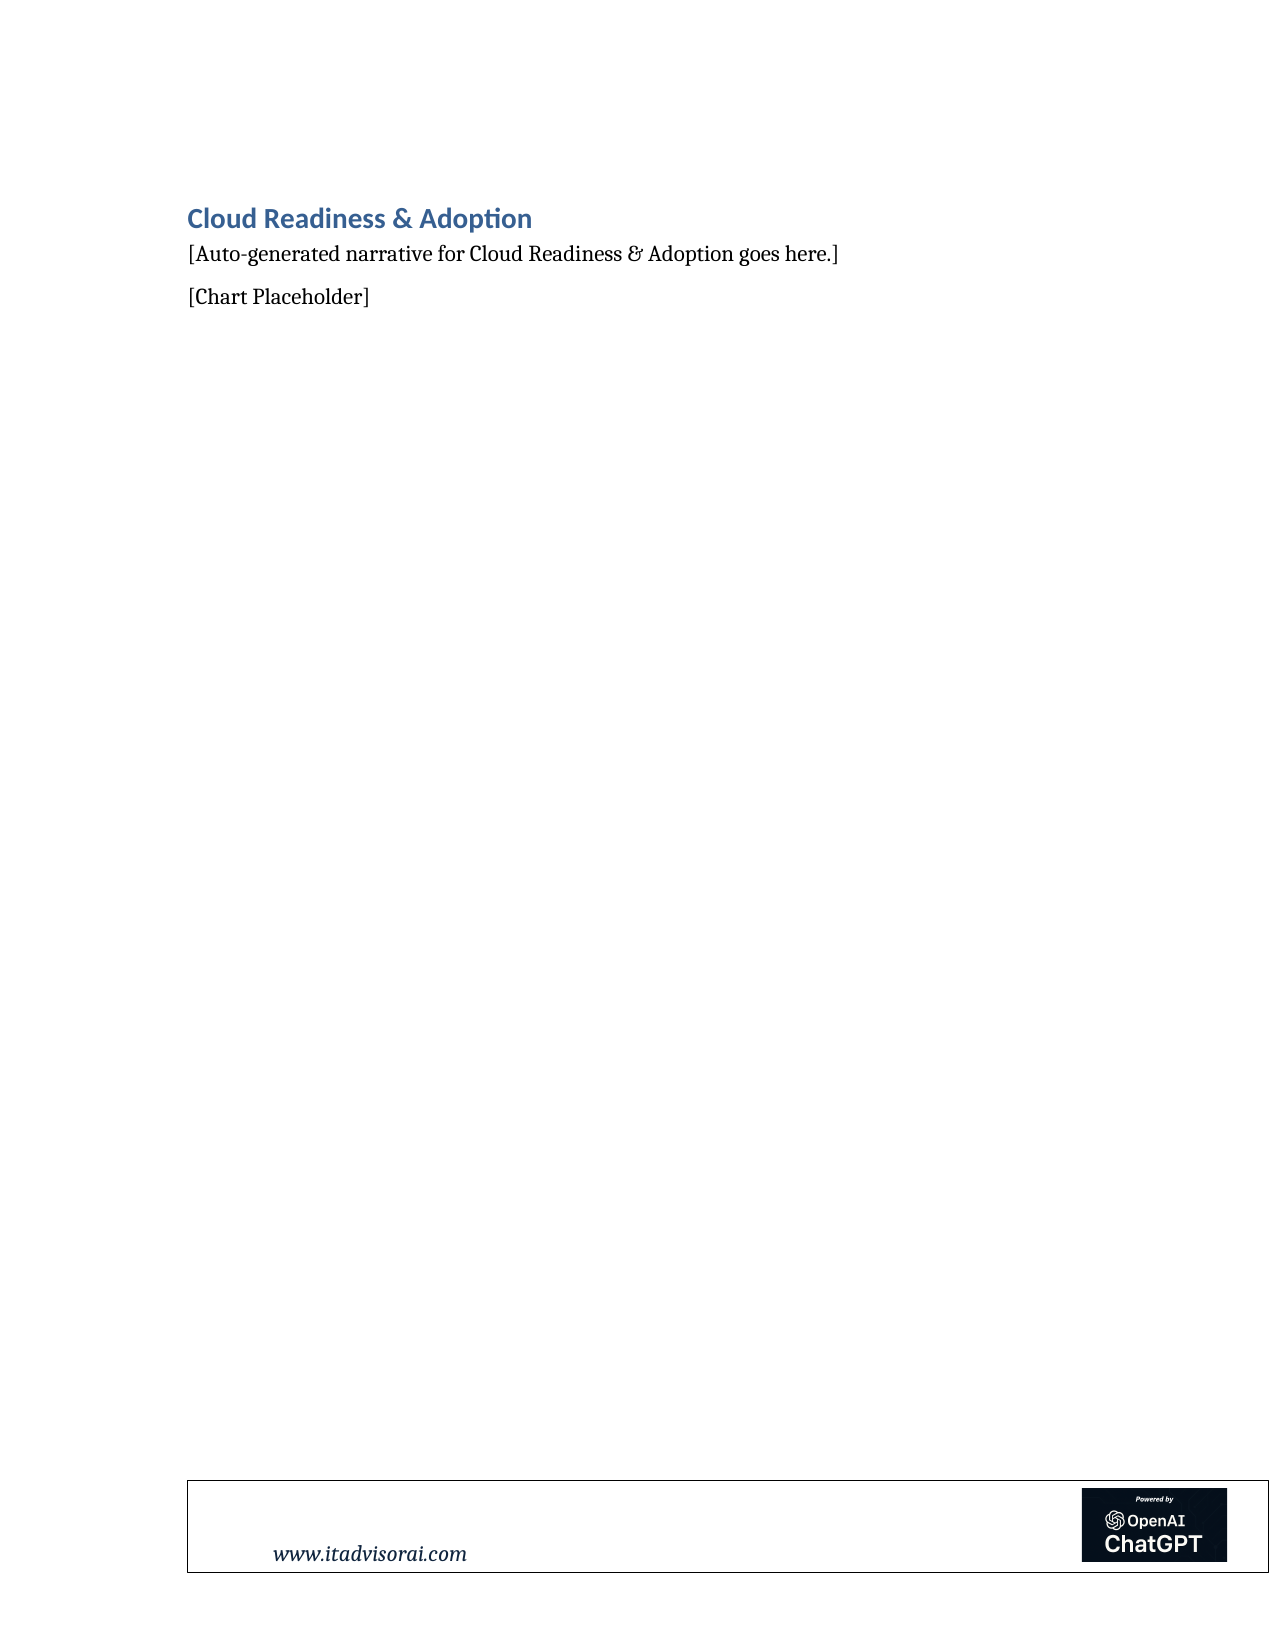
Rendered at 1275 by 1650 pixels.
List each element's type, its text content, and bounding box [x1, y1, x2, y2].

picture [1081, 1488, 1228, 1562]
subtitle Cloud Readiness & Adoption [187, 200, 1087, 236]
text [Chart Placeholder] [187, 284, 1087, 310]
text [Auto-generated narrative for Cloud Readiness & Adoption goes here.] [187, 241, 1087, 267]
